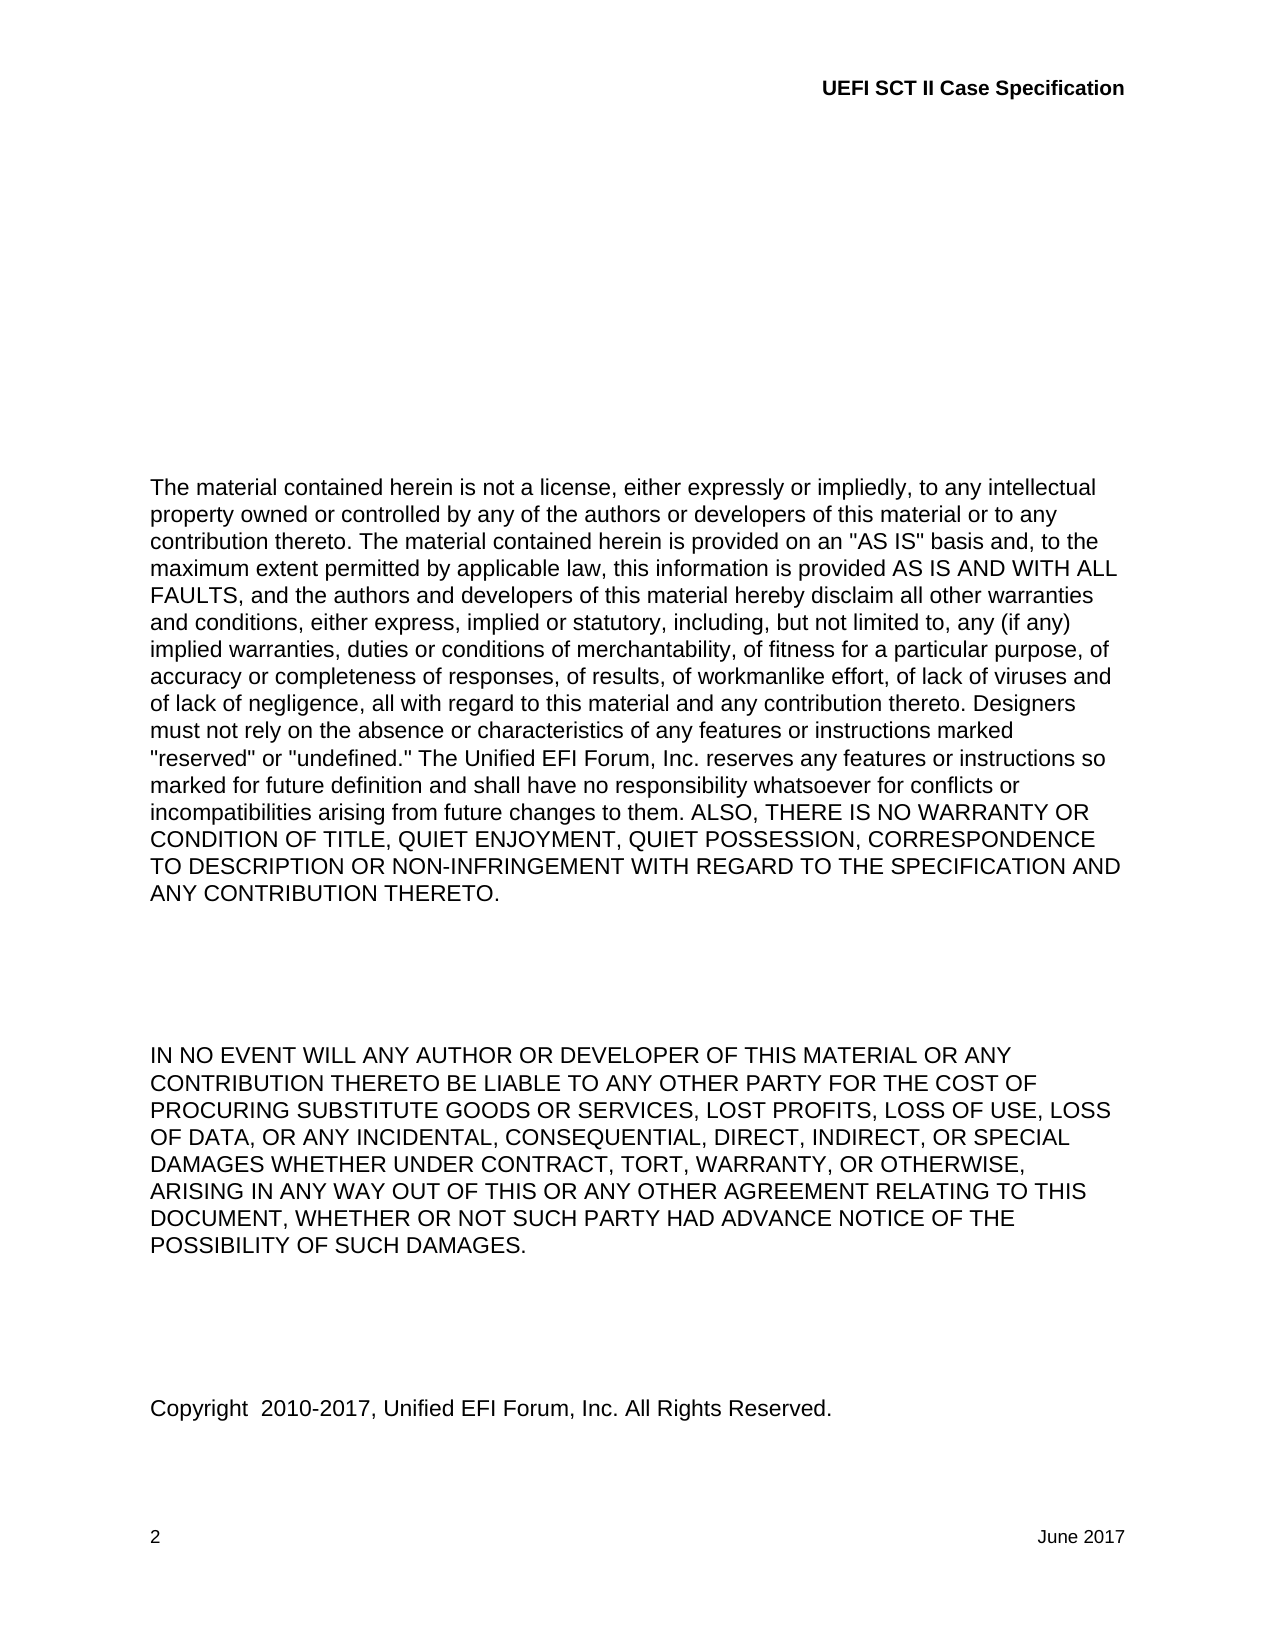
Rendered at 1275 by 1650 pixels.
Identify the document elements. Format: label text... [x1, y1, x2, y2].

text Copyright 2010-2017, Unified EFI Forum, Inc. All Rights Reserved. [150, 1394, 1125, 1421]
text The material contained herein is not a license, either expressly or impliedly, to any intellectual property owned or controlled by any of the authors or developers of this material or to any contribution thereto. The material contained herein is provided on an "AS IS" basis and, to the maximum extent permitted by applicable law, this information is provided AS IS AND WITH ALL FAULTS, and the authors and developers of this material hereby disclaim all other warranties and conditions, either express, implied or statutory, including, but not limited to, any (if any) implied warranties, duties or conditions of merchantability, of fitness for a particular purpose, of accuracy or completeness of responses, of results, of workmanlike effort, of lack of viruses and of lack of negligence, all with regard to this material and any contribution thereto. Designers must not rely on the absence or characteristics of any features or instructions marked "reserved" or "undefined." The Unified EFI Forum, Inc. reserves any features or instructions so marked for future definition and shall have no responsibility whatsoever for conflicts or incompatibilities arising from future changes to them. ALSO, THERE IS NO WARRANTY OR CONDITION OF TITLE, QUIET ENJOYMENT, QUIET POSSESSION, CORRESPONDENCE TO DESCRIPTION OR NON-INFRINGEMENT WITH REGARD TO THE SPECIFICATION AND ANY CONTRIBUTION THERETO. [150, 473, 1125, 906]
text IN NO EVENT WILL ANY AUTHOR OR DEVELOPER OF THIS MATERIAL OR ANY CONTRIBUTION THERETO BE LIABLE TO ANY OTHER PARTY FOR THE COST OF PROCURING SUBSTITUTE GOODS OR SERVICES, LOST PROFITS, LOSS OF USE, LOSS OF DATA, OR ANY INCIDENTAL, CONSEQUENTIAL, DIRECT, INDIRECT, OR SPECIAL DAMAGES WHETHER UNDER CONTRACT, TORT, WARRANTY, OR OTHERWISE, ARISING IN ANY WAY OUT OF THIS OR ANY OTHER AGREEMENT RELATING TO THIS DOCUMENT, WHETHER OR NOT SUCH PARTY HAD ADVANCE NOTICE OF THE POSSIBILITY OF SUCH DAMAGES. [150, 1042, 1125, 1258]
